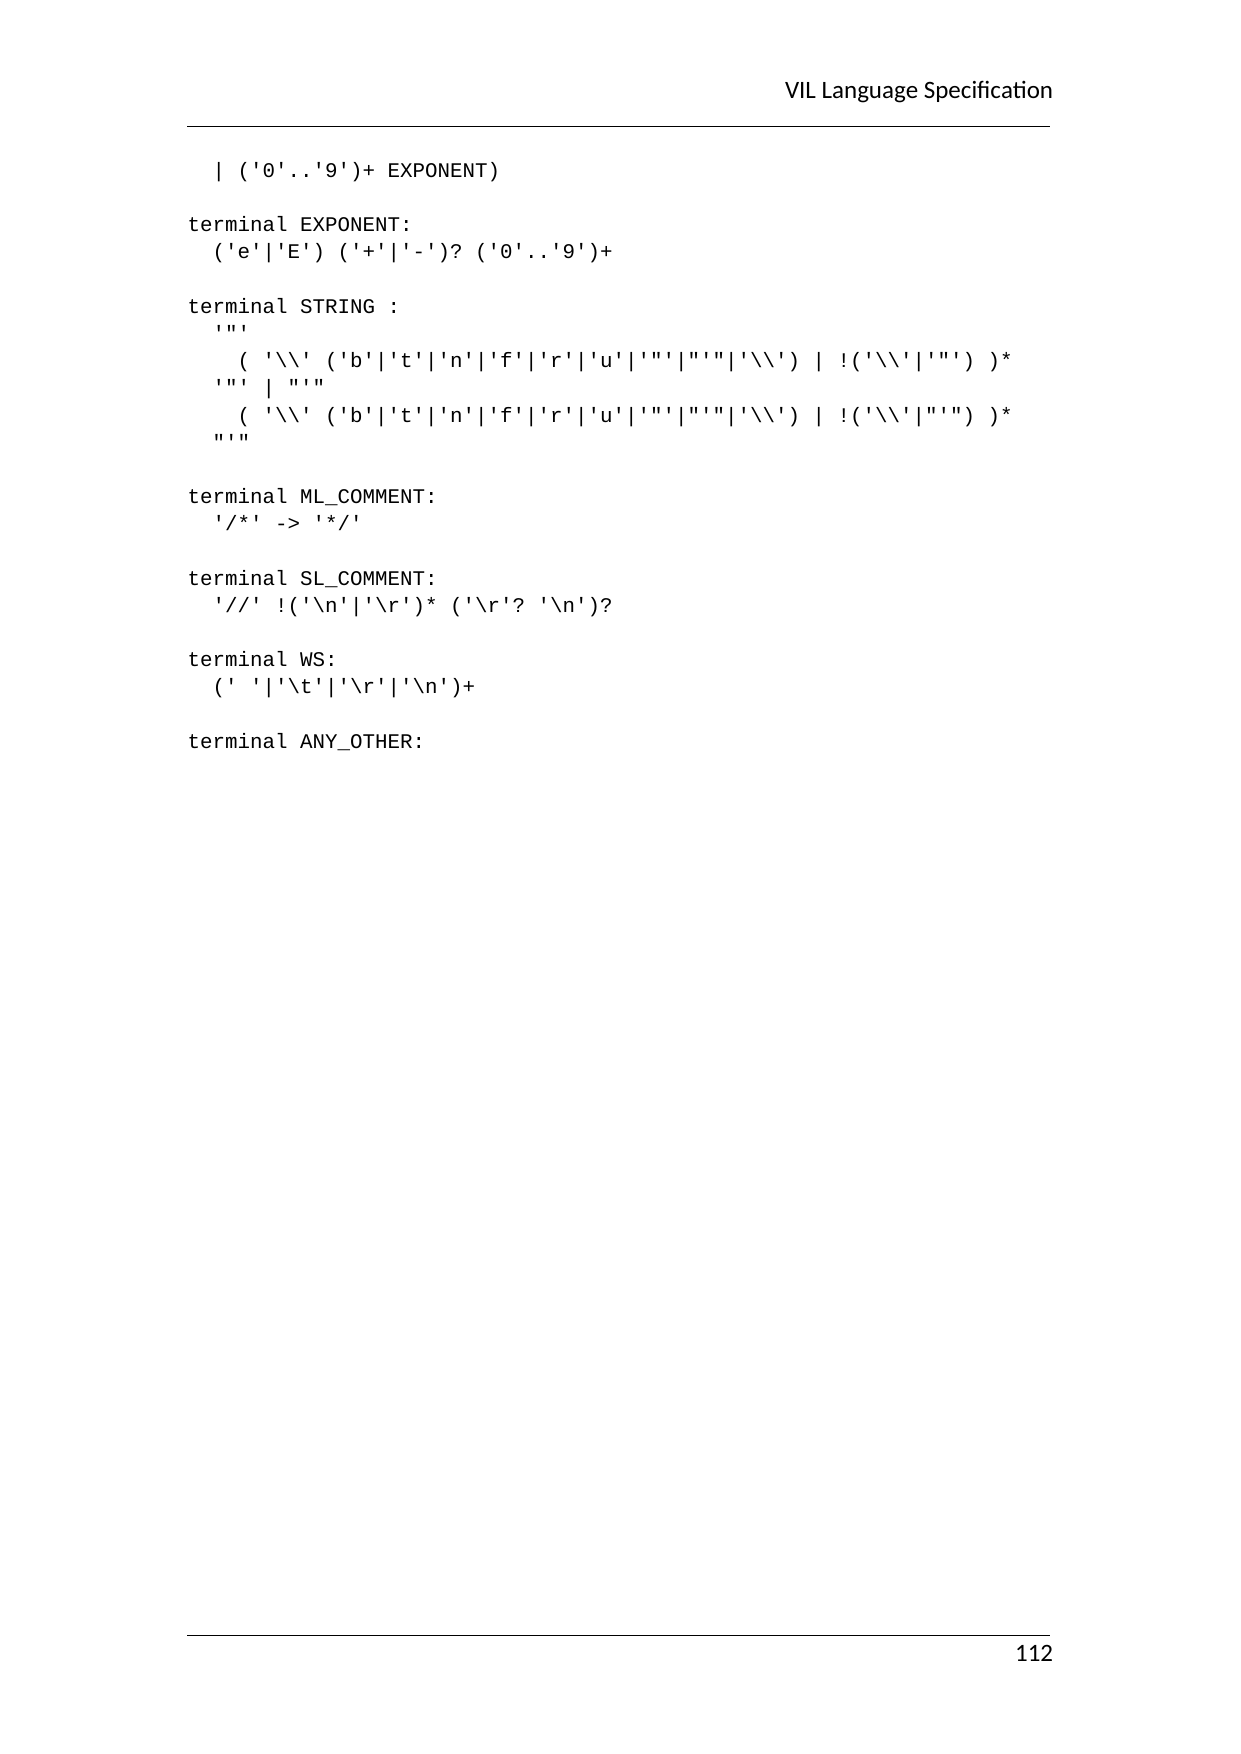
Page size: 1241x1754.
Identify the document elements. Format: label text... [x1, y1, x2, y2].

text terminal STRING : [187, 296, 1053, 319]
text (' '|'\t'|'\r'|'\n')+ [187, 676, 1053, 700]
text terminal SL_COMMENT: [187, 568, 1053, 591]
text terminal WS: [187, 649, 1053, 673]
text ( '\\' ('b'|'t'|'n'|'f'|'r'|'u'|'"'|"'"|'\\') | !('\\'|"'") )* [187, 404, 1053, 428]
text terminal ML_COMMENT: [187, 486, 1053, 510]
text '//' !('\n'|'\r')* ('\r'? '\n')? [187, 595, 1053, 618]
text '"' [187, 323, 1053, 347]
text "'" [187, 432, 1053, 455]
text | ('0'..'9')+ EXPONENT) [187, 160, 1053, 183]
text terminal EXPONENT: [187, 214, 1053, 238]
text '/*' -> '*/' [187, 513, 1053, 537]
text terminal ANY_OTHER: [187, 731, 1053, 754]
text '"' | "'" [187, 377, 1053, 401]
text ( '\\' ('b'|'t'|'n'|'f'|'r'|'u'|'"'|"'"|'\\') | !('\\'|'"') )* [187, 350, 1053, 374]
text ('e'|'E') ('+'|'-')? ('0'..'9')+ [187, 241, 1053, 265]
